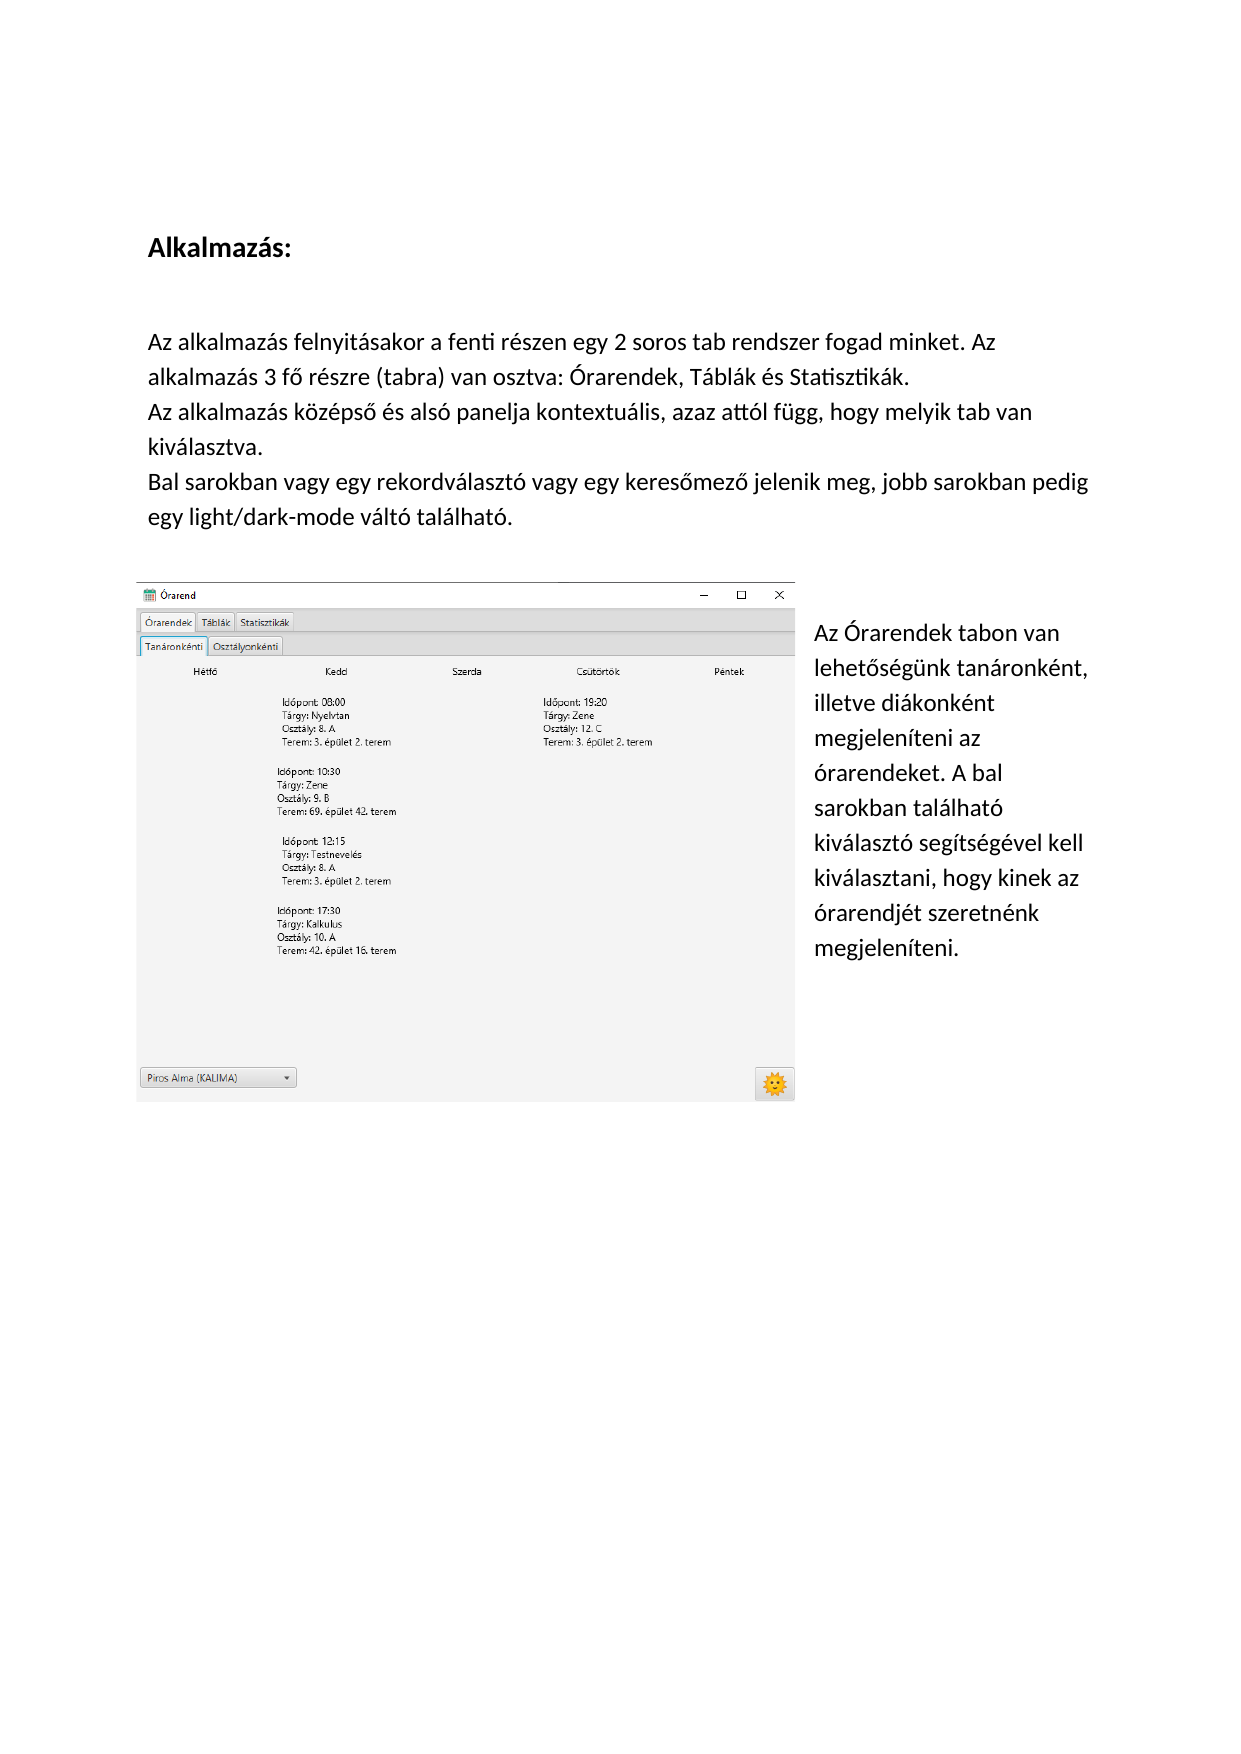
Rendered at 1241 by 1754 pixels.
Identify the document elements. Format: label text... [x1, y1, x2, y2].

picture [135, 333, 795, 852]
text Az Órarendek tabon van lehetőségünk tanáronként, illetve diákonként megjeleníteni az órarendeket. A bal sarokban található kiválasztó segítségével kell kiválasztani, hogy kinek az órarendjét szeretnénk megjeleníteni. [148, 308, 1093, 714]
